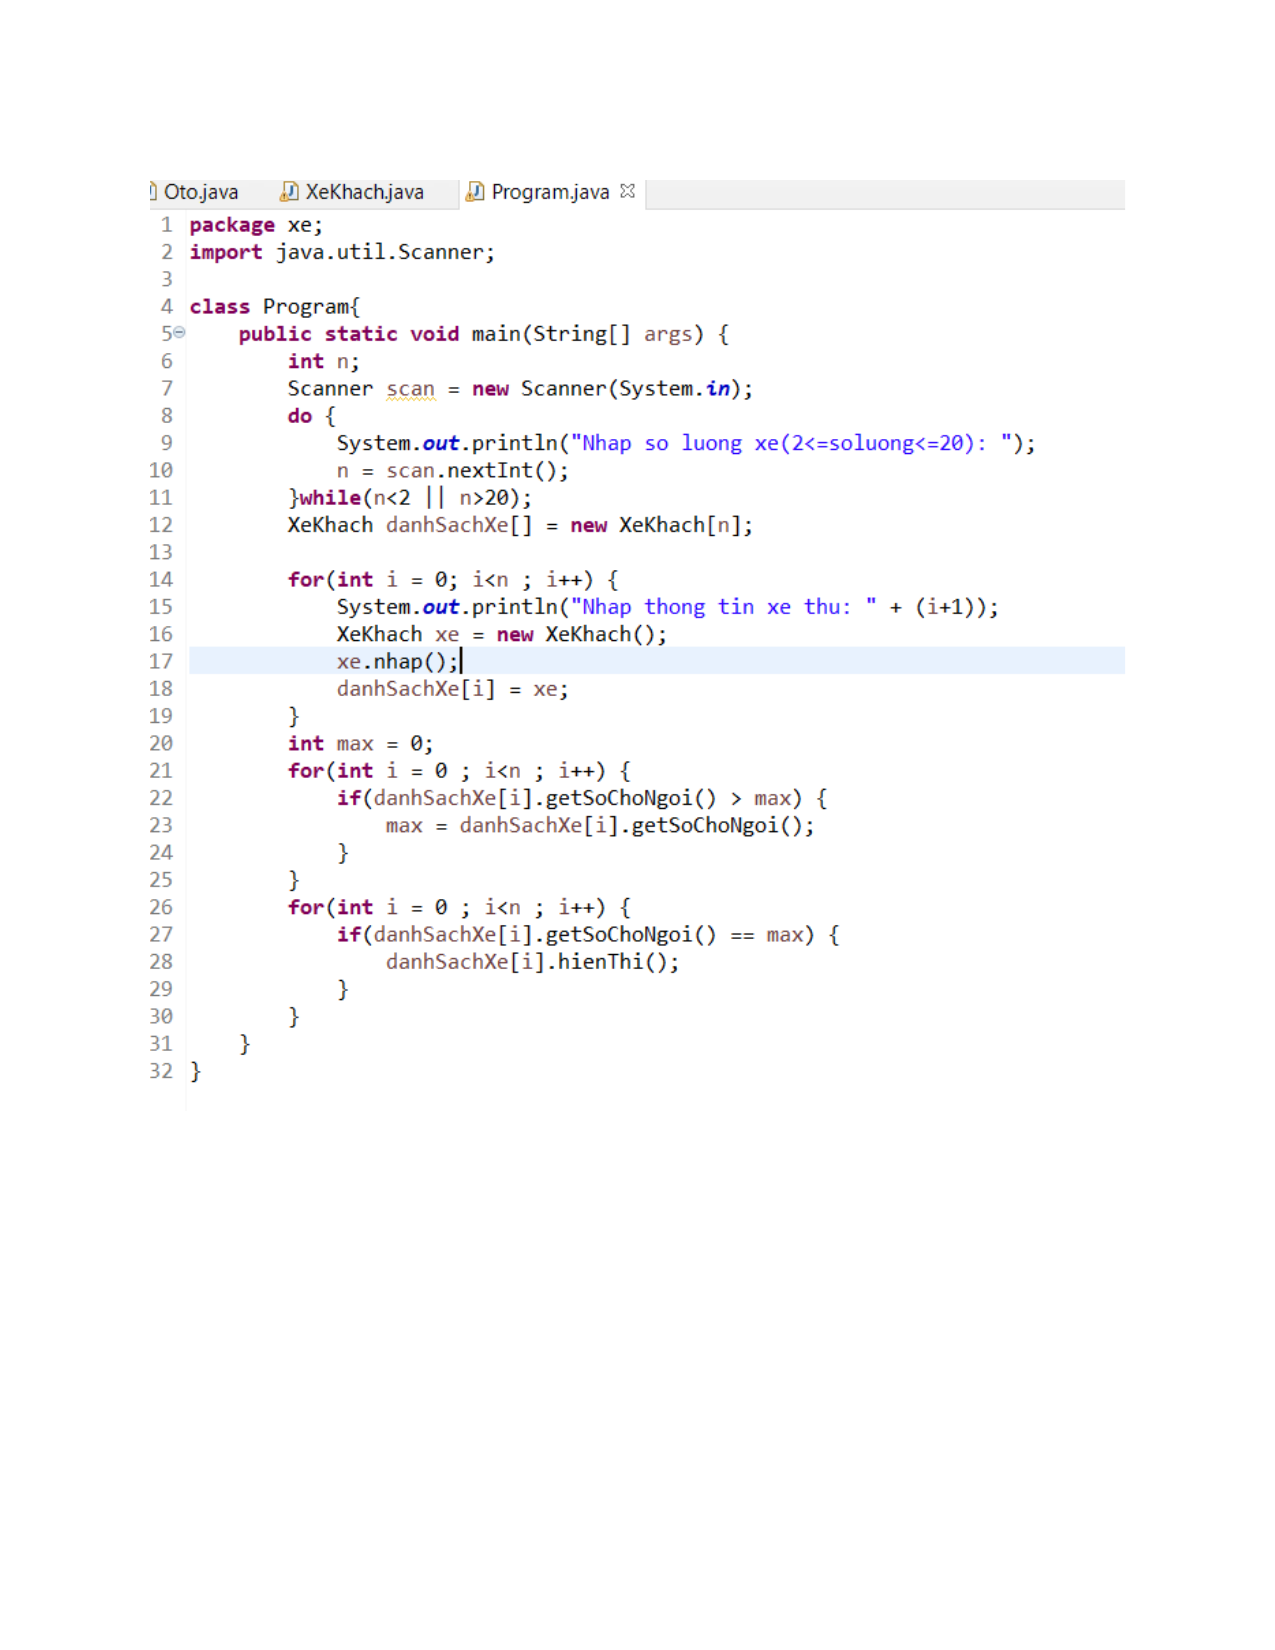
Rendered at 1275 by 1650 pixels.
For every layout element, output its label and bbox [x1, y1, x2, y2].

picture [150, 180, 1125, 1111]
